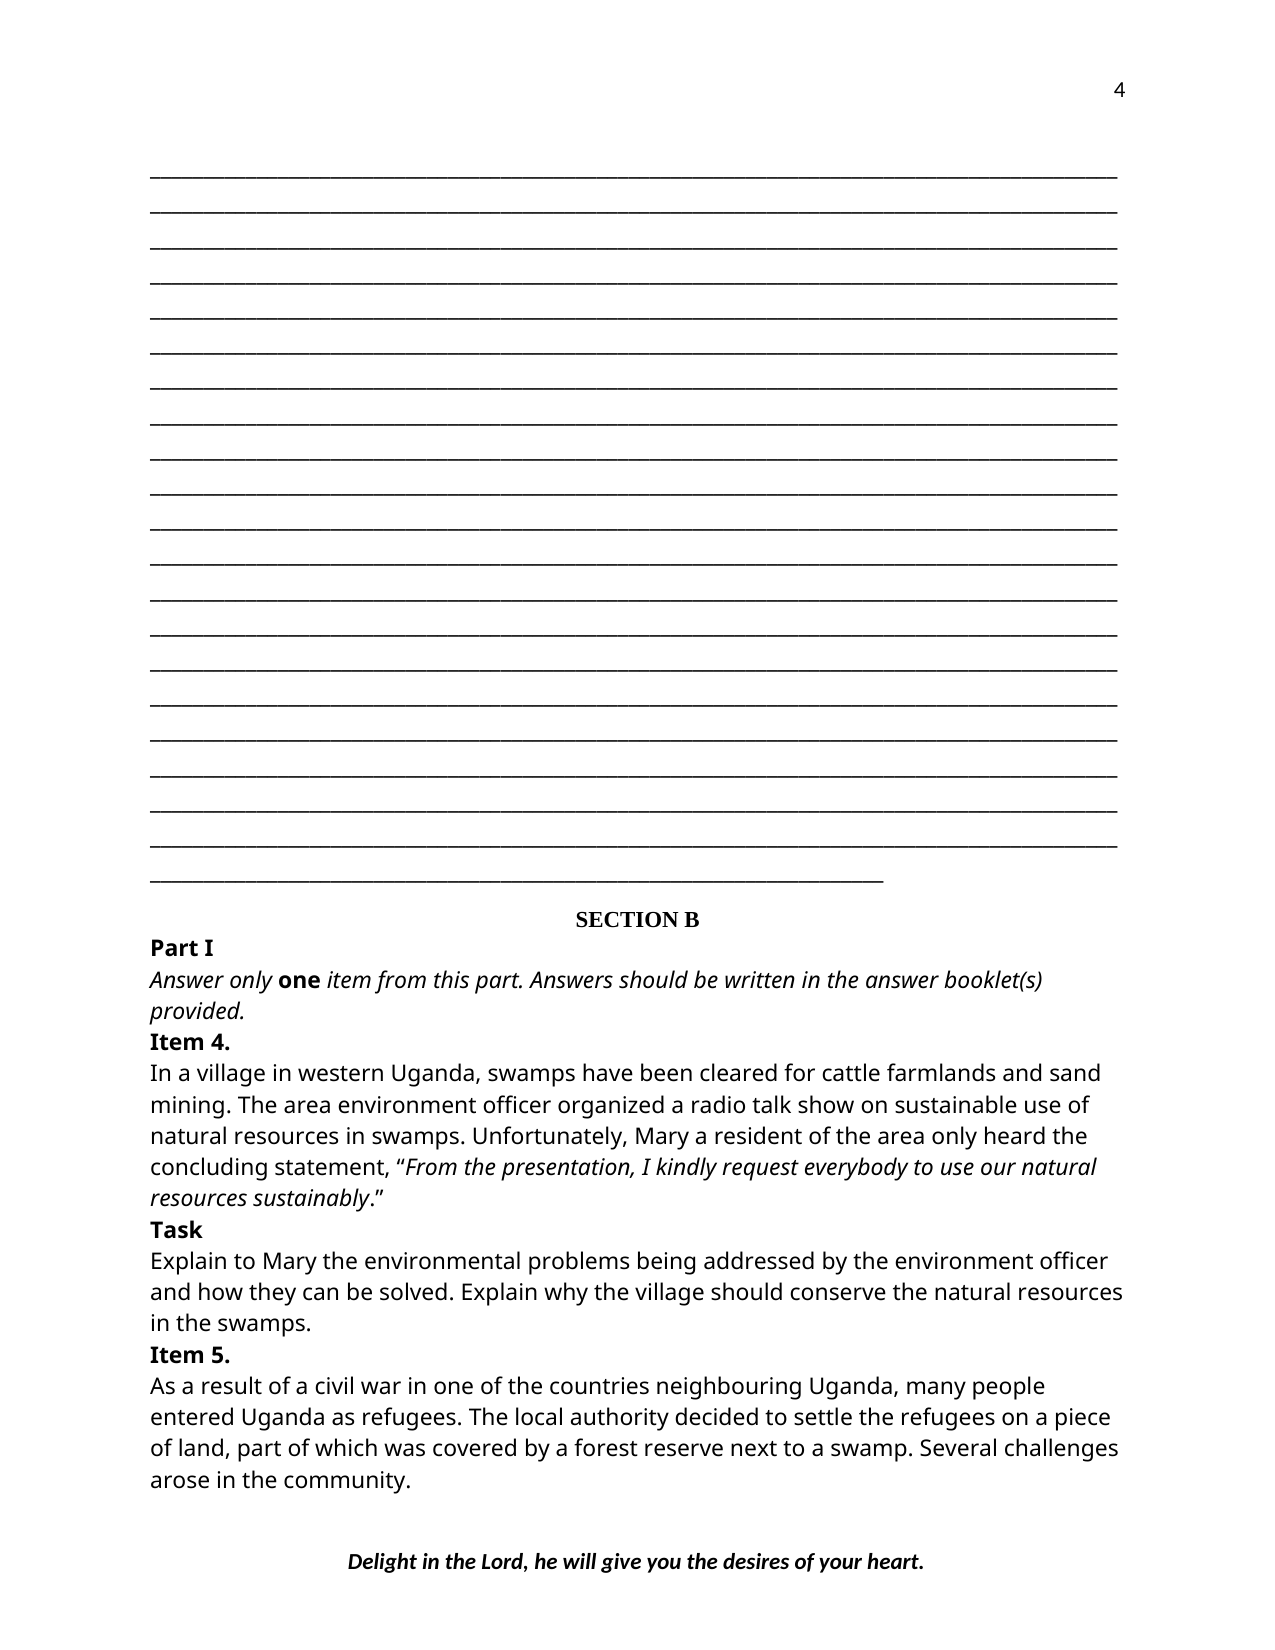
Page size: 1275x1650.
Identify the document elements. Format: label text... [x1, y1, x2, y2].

text SECTION B [150, 906, 1125, 932]
text As a result of a civil war in one of the countries neighbouring Uganda, many people entered Uganda as refugees. The local authority decided to settle the refugees on a piece of land, part of which was covered by a forest reserve next to a swamp. Several challenges arose in the community. [150, 1370, 1125, 1495]
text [150, 150, 1125, 887]
text Explain to Mary the environmental problems being addressed by the environment officer and how they can be solved. Explain why the village should conserve the natural resources in the swamps. [150, 1245, 1125, 1339]
text Task [150, 1214, 1125, 1245]
text Item 4. [150, 1026, 1125, 1057]
text In a village in western Uganda, swamps have been cleared for cattle farmlands and sand mining. The area environment officer organized a radio talk show on sustainable use of natural resources in swamps. Unfortunately, Mary a resident of the area only heard the concluding statement, “From the presentation, I kindly request everybody to use our natural resources sustainably.” [150, 1057, 1125, 1214]
text Part I [150, 932, 1125, 964]
text Answer only one item from this part. Answers should be written in the answer booklet(s) provided. [150, 964, 1125, 1026]
text Item 5. [150, 1339, 1125, 1370]
